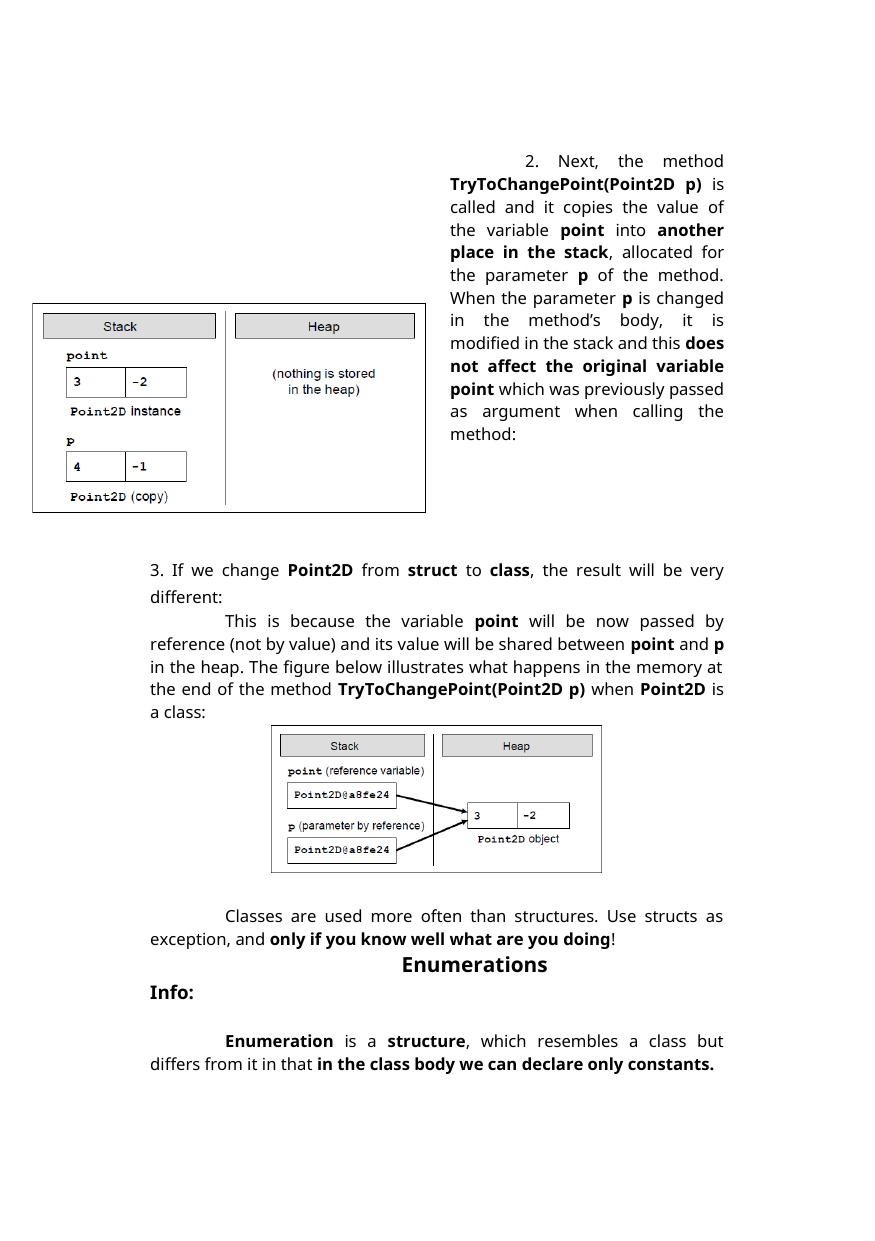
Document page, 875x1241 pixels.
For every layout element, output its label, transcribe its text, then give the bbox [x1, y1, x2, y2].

text Classes are used more often than structures. Use structs as exception, and only if you know well what are you doing! [150, 905, 724, 951]
text This is because the variable point will be now passed by reference (not by value) and its value will be shared between point and p in the heap. The figure below illustrates what happens in the memory at the end of the method TryToChangePoint(Point2D p) when Point2D is a class: [150, 610, 724, 723]
text Enumerations [150, 951, 724, 979]
picture [268, 724, 606, 876]
text Info: [150, 979, 724, 1004]
text 2. Next, the method TryToChangePoint(Point2D p) is called and it copies the value of the variable point into another place in the stack, allocated for the parameter p of the method. When the parameter p is changed in the method’s body, it is modified in the stack and this does not affect the original variable point which was previously passed as argument when calling the method: [450, 150, 724, 445]
text 3. If we change Point2D from struct to class, the result will be very different: [150, 559, 724, 610]
picture [30, 302, 429, 514]
text Enumeration is a structure, which resembles a class but differs from it in that in the class body we can declare only constants. [150, 1030, 724, 1075]
